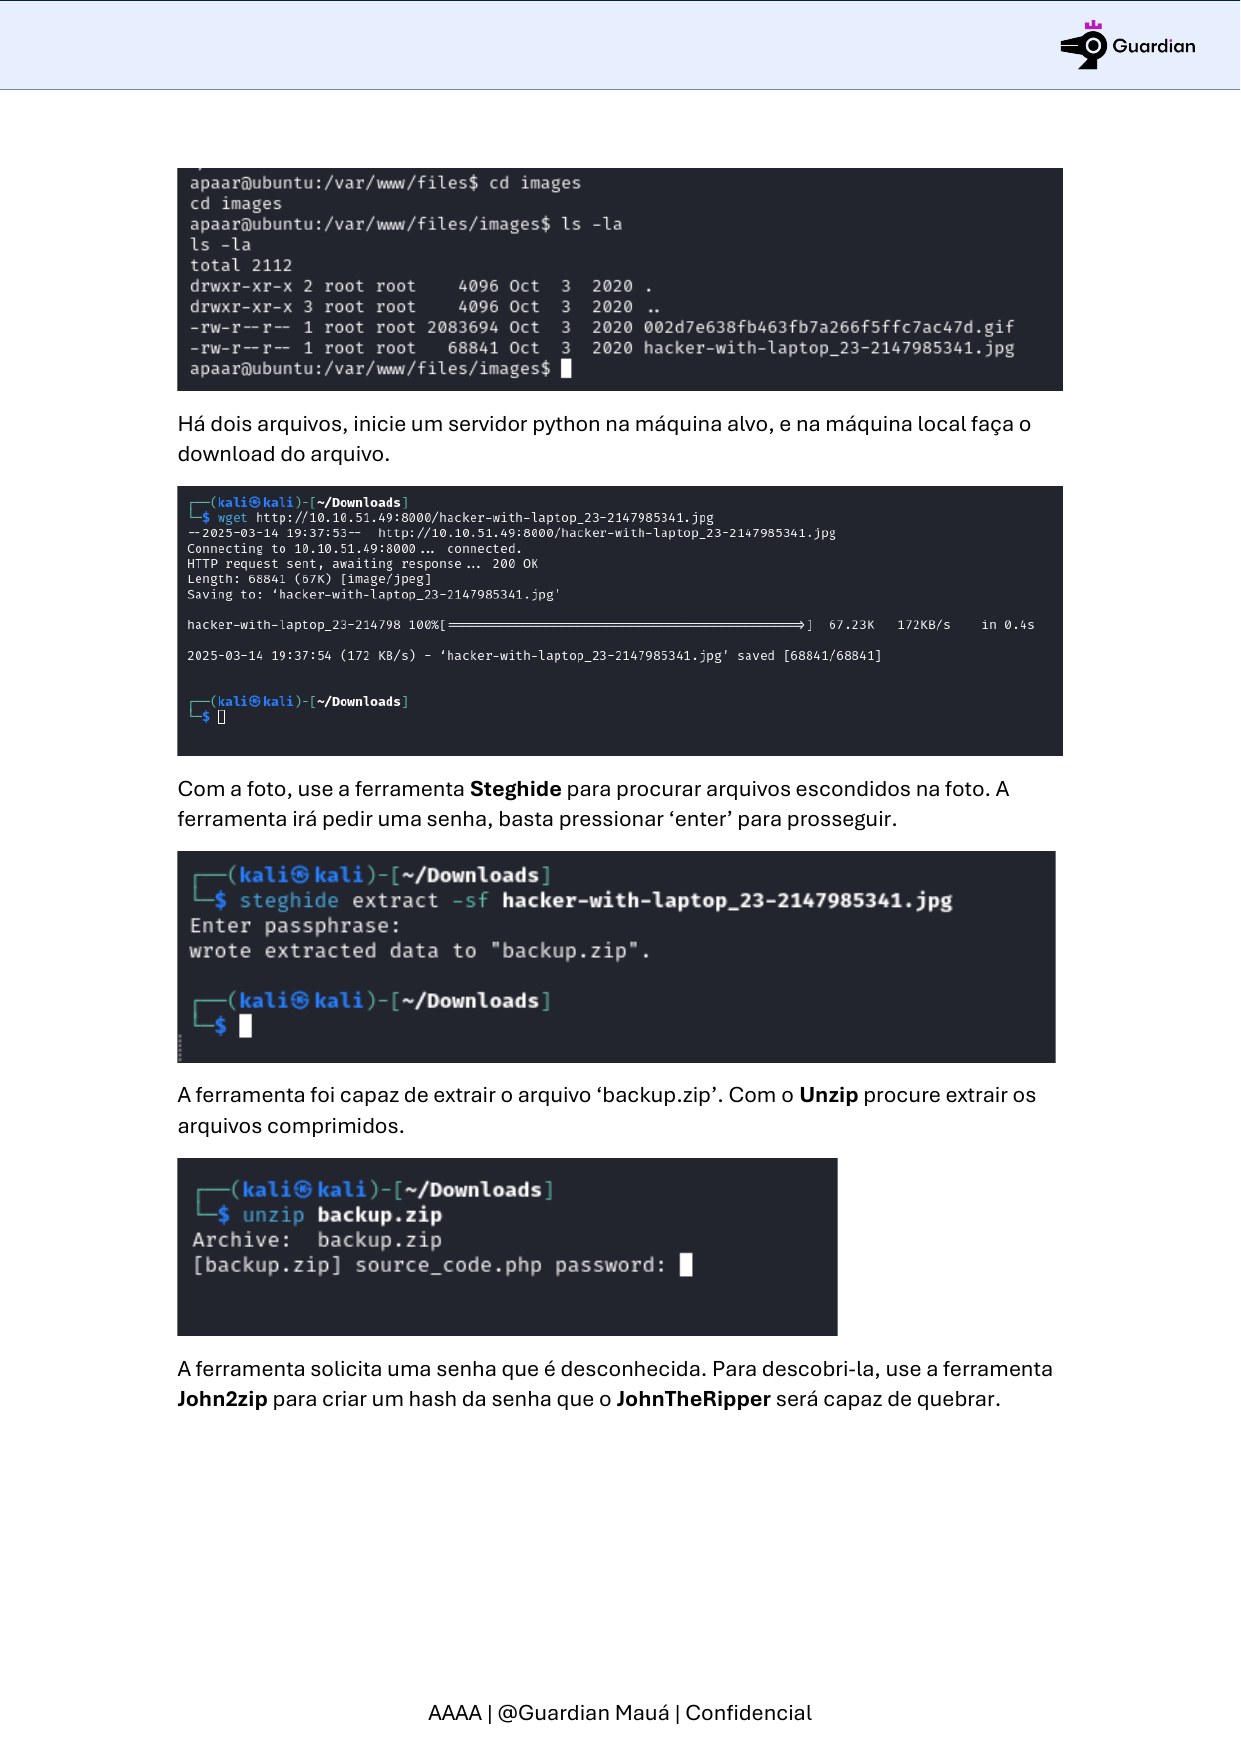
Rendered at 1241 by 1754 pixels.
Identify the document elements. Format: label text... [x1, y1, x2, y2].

picture [177, 168, 1063, 391]
picture [0, 2, 1241, 90]
text Há dois arquivos, inicie um servidor python na máquina alvo, e na máquina local faça o download do arquivo. [177, 410, 1063, 468]
picture [177, 851, 1056, 1063]
text A ferramenta solicita uma senha que é desconhecida. Para descobri-la, use a ferramenta John2zip para criar um hash da senha que o JohnTheRipper será capaz de quebrar. [177, 1355, 1063, 1413]
text Com a foto, use a ferramenta Steghide para procurar arquivos escondidos na foto. A ferramenta irá pedir uma senha, basta pressionar ‘enter’ para prosseguir. [177, 775, 1063, 833]
picture [177, 486, 1063, 756]
text A ferramenta foi capaz de extrair o arquivo ‘backup.zip’. Com o Unzip procure extrair os arquivos comprimidos. [177, 1081, 1063, 1139]
picture [177, 1158, 838, 1336]
